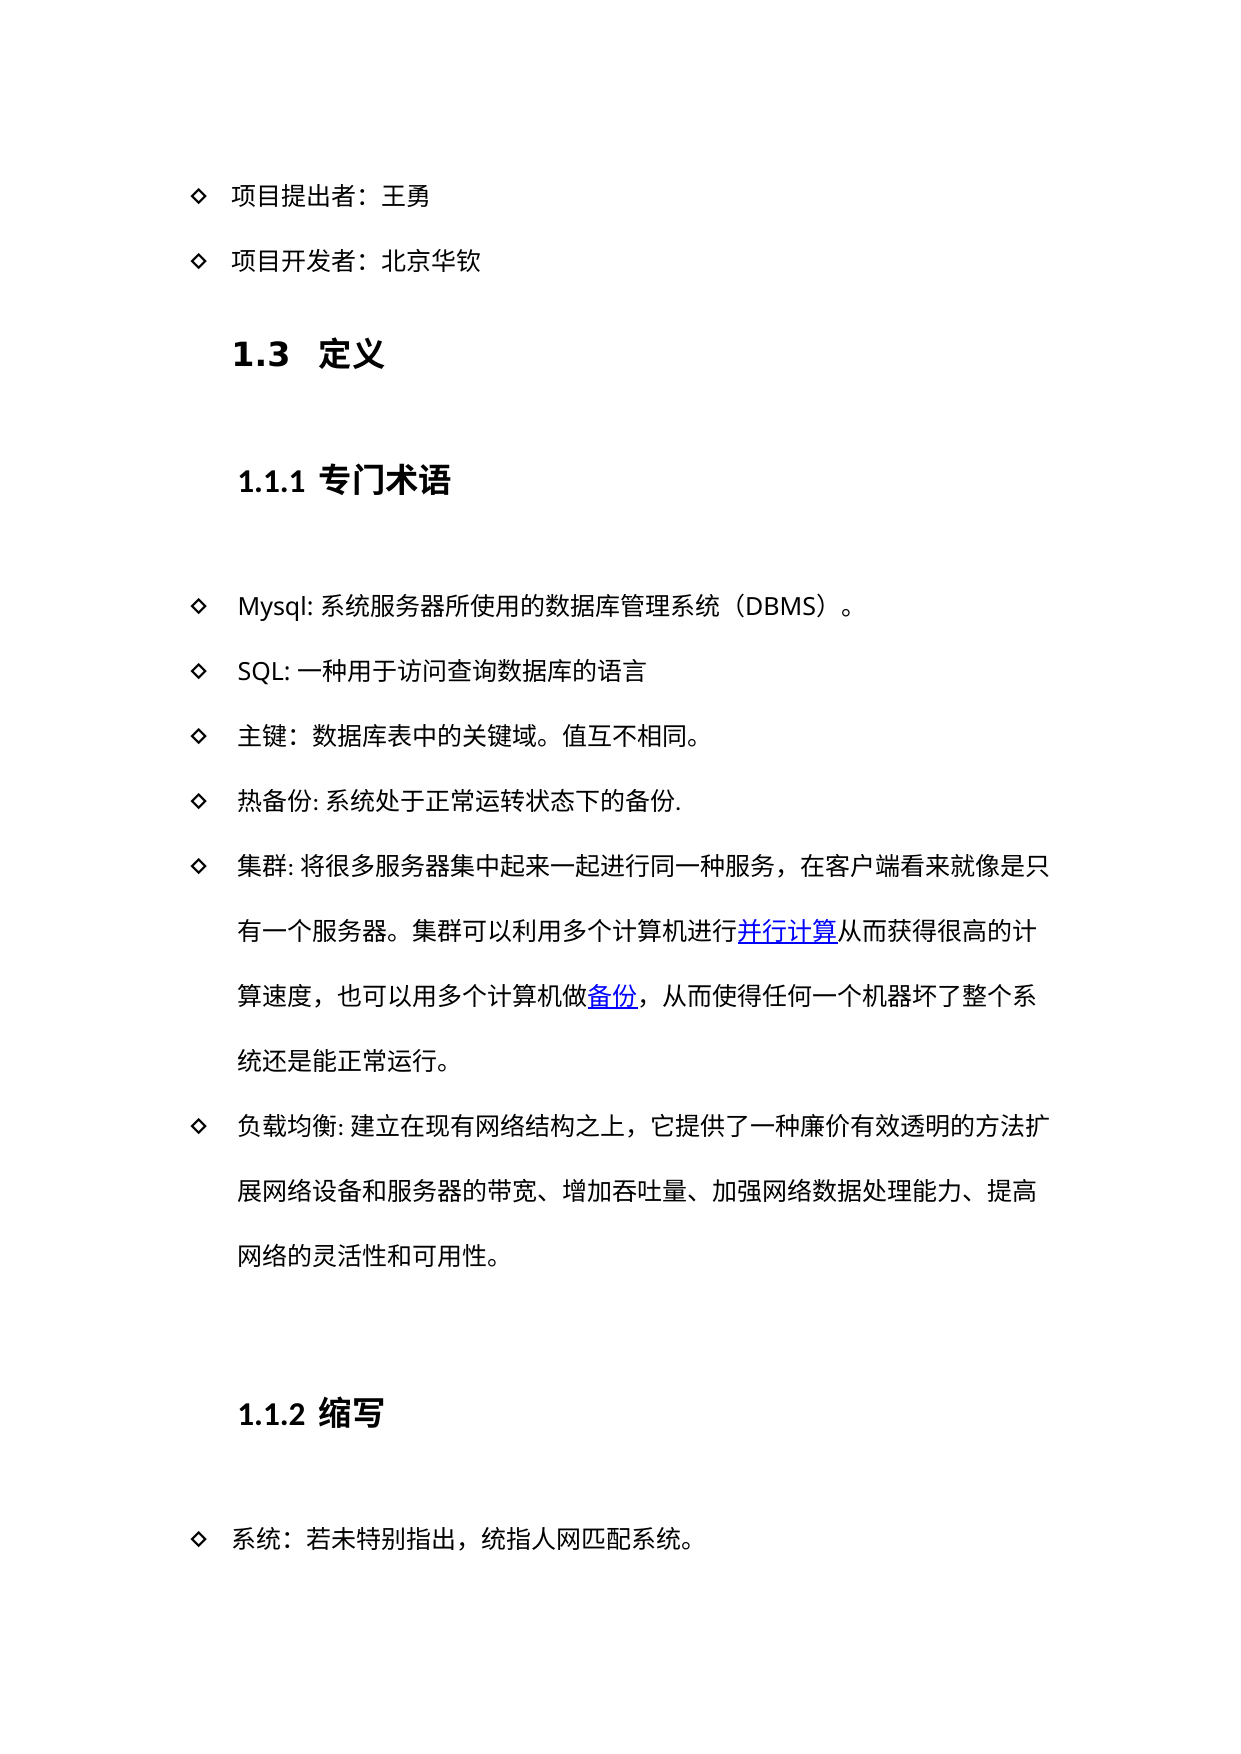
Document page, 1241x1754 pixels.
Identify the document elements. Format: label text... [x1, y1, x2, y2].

list 系统：若未特别指出，统指人网匹配系统。 [187, 1505, 1053, 1570]
list 项目提出者：王勇 [187, 162, 1053, 227]
list 项目开发者：北京华钦 [187, 227, 1053, 292]
list Mysql: 系统服务器所使用的数据库管理系统（DBMS）。 [187, 572, 1053, 637]
subtitle 缩写 [306, 1379, 1053, 1444]
subtitle 专门术语 [306, 445, 1053, 510]
list 主键：数据库表中的关键域。值互不相同。 [187, 702, 1053, 767]
list 集群: 将很多服务器集中起来一起进行同一种服务，在客户端看来就像是只有一个服务器。集群可以利用多个计算机进行并行计算从而获得很高的计算速度，也可以用多个计算机做备份，从而使得任何一个机器坏了整个系统还是能正常运行。 [187, 832, 1053, 1092]
list 热备份: 系统处于正常运转状态下的备份. [187, 767, 1053, 832]
list 负载均衡: 建立在现有网络结构之上，它提供了一种廉价有效透明的方法扩展网络设备和服务器的带宽、增加吞吐量、加强网络数据处理能力、提高网络的灵活性和可用性。 [187, 1092, 1053, 1287]
list SQL: 一种用于访问查询数据库的语言 [187, 637, 1053, 702]
subtitle 定义 [231, 319, 1053, 384]
